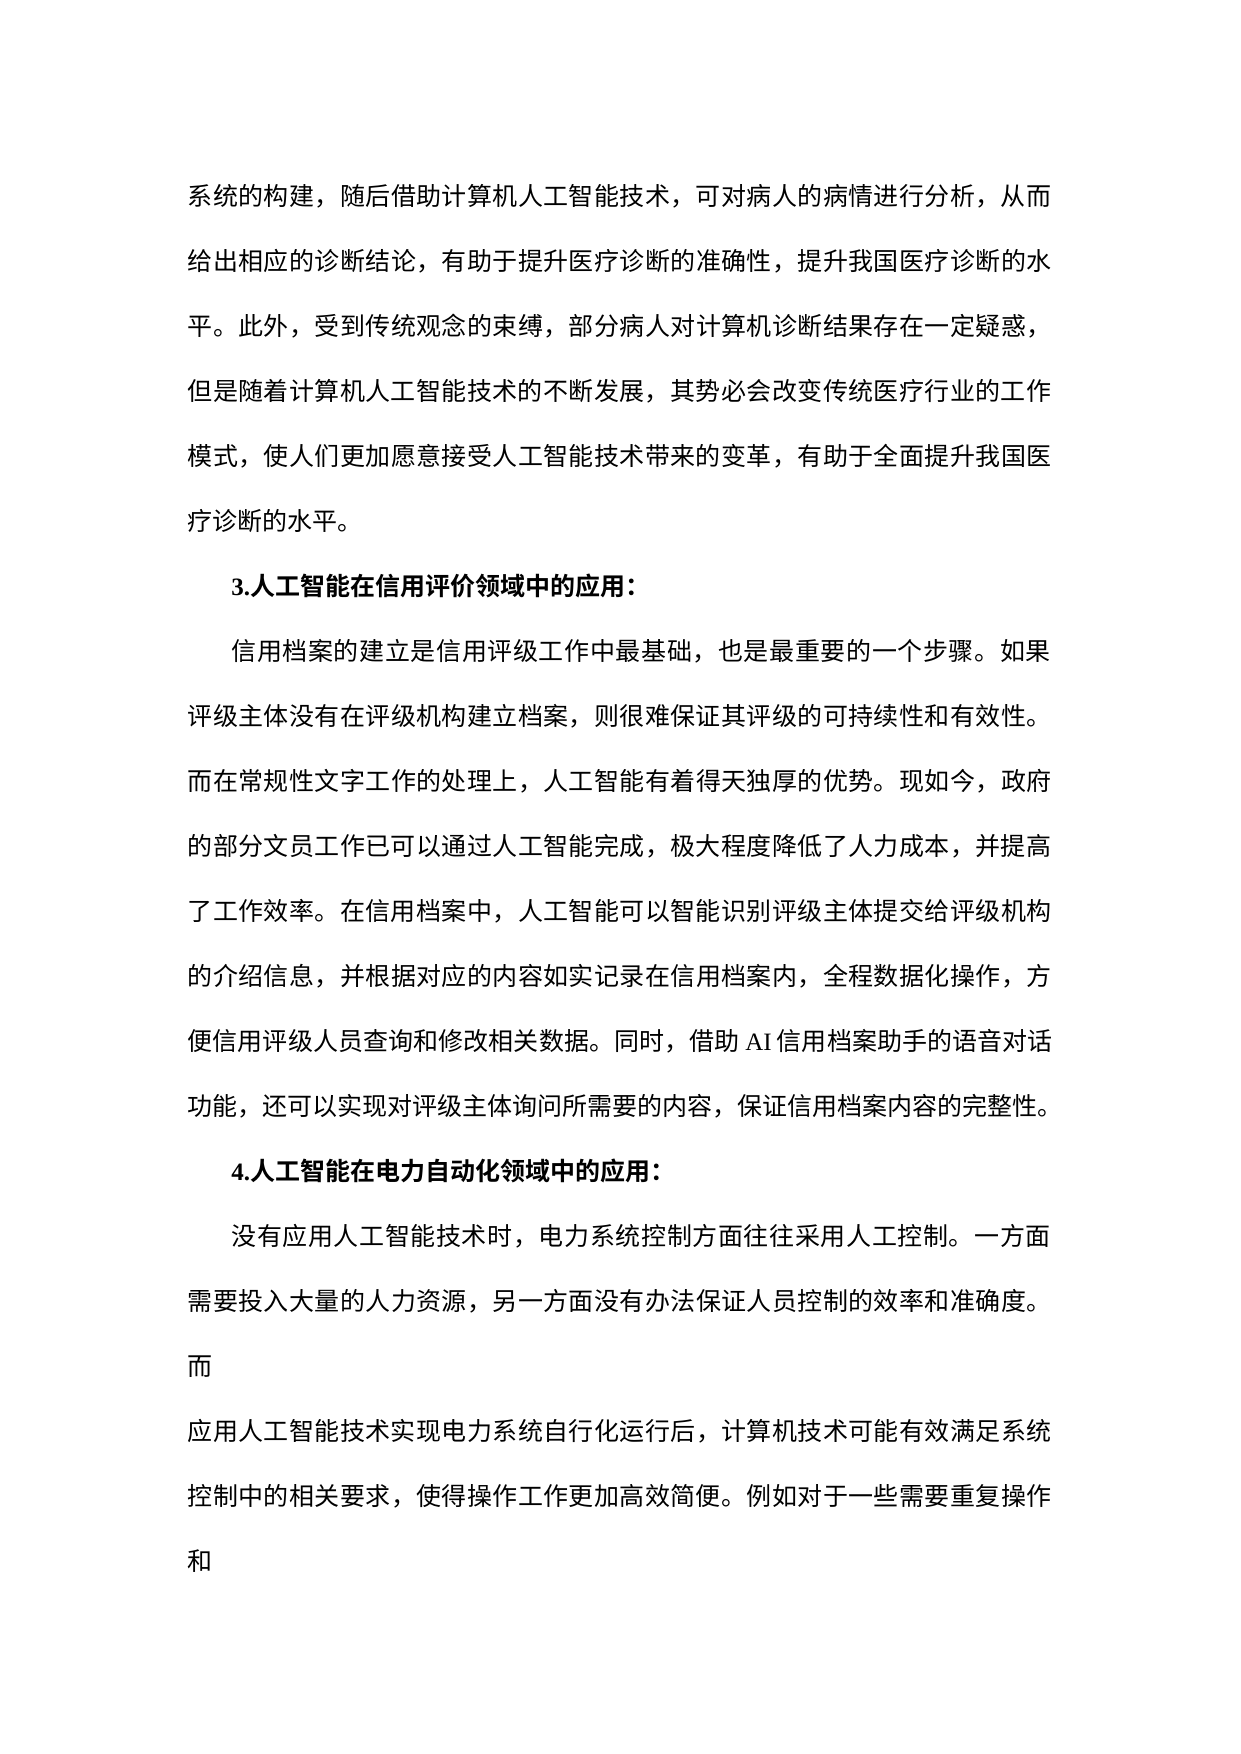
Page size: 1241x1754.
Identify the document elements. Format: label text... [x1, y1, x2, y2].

text 应用人工智能技术实现电力系统自行化运行后，计算机技术可能有效满足系统控制中的相关要求，使得操作工作更加高效简便。例如对于一些需要重复操作和 [187, 1397, 1053, 1592]
text 没有应用人工智能技术时，电力系统控制方面往往采用人工控制。一方面需要投入大量的人力资源，另一方面没有办法保证人员控制的效率和准确度。而 [187, 1202, 1053, 1397]
text 4.人工智能在电力自动化领域中的应用： [187, 1137, 1053, 1202]
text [187, 162, 1053, 552]
text 信用档案的建立是信用评级工作中最基础，也是最重要的一个步骤。如果评级主体没有在评级机构建立档案，则很难保证其评级的可持续性和有效性。而在常规性文字工作的处理上，人工智能有着得天独厚的优势。现如今，政府的部分文员工作已可以通过人工智能完成，极大程度降低了人力成本，并提高了工作效率。在信用档案中，人工智能可以智能识别评级主体提交给评级机构的介绍信息，并根据对应的内容如实记录在信用档案内，全程数据化操作，方便信用评级人员查询和修改相关数据。同时，借助AI信用档案助手的语音对话功能，还可以实现对评级主体询问所需要的内容，保证信用档案内容的完整性。 [187, 617, 1053, 1137]
text 3.人工智能在信用评价领域中的应用： [187, 552, 1053, 617]
